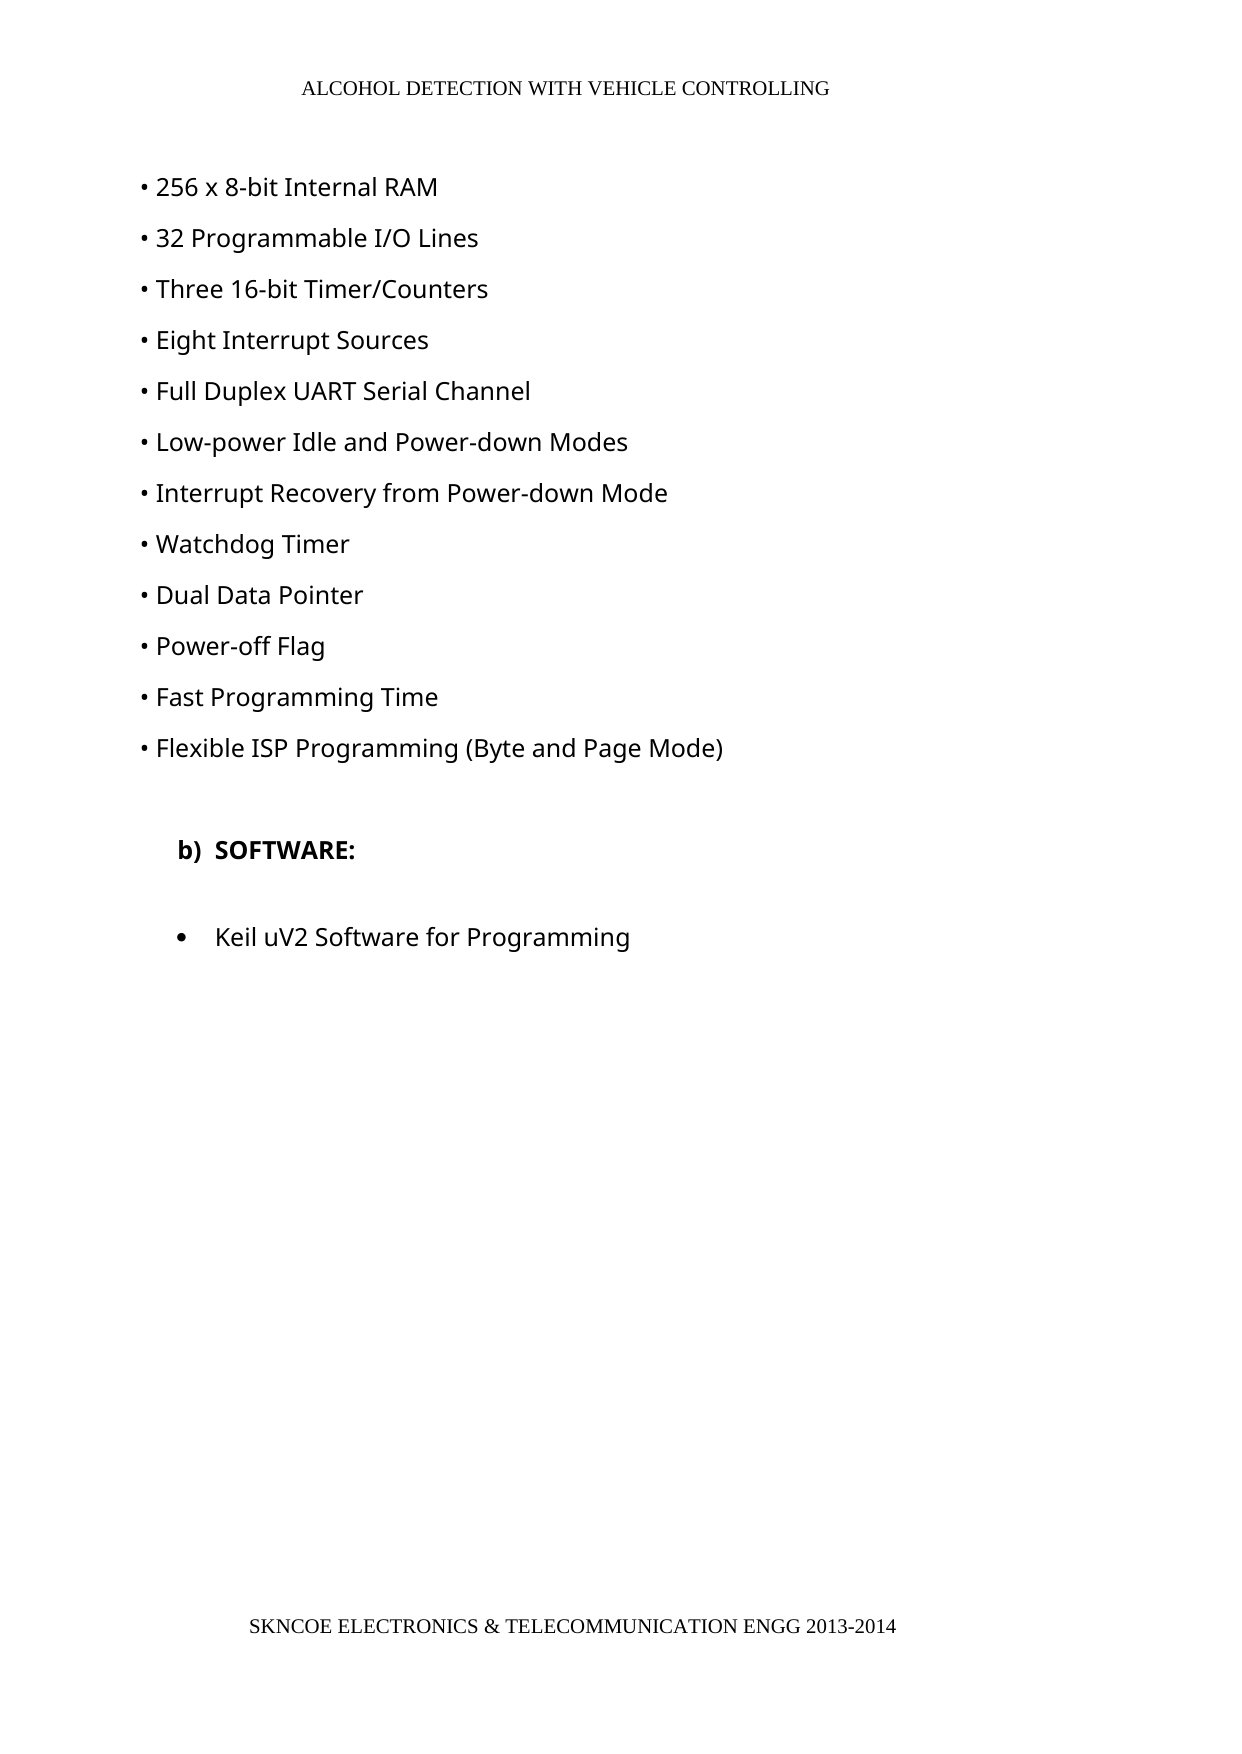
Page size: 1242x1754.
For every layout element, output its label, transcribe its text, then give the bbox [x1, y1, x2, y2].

text • Flexible ISP Programming (Byte and Page Mode) [139, 731, 1104, 765]
text • 256 x 8-bit Internal RAM [139, 169, 1104, 203]
text • Power-off Flag [139, 628, 1104, 663]
text • Dual Data Pointer [139, 577, 1104, 612]
text • Interrupt Recovery from Power-down Mode [139, 475, 1104, 509]
text • Watchdog Timer [139, 526, 1104, 561]
text • Low-power Idle and Power-down Modes [139, 424, 1104, 458]
text • Three 16-bit Timer/Counters [139, 271, 1104, 305]
list Keil uV2 Software for Programming [177, 920, 1104, 954]
text • Full Duplex UART Serial Channel [139, 373, 1104, 407]
text • 32 Programmable I/O Lines [139, 220, 1104, 254]
list SOFTWARE: [177, 833, 1104, 867]
text • Fast Programming Time [139, 679, 1104, 714]
text • Eight Interrupt Sources [139, 322, 1104, 356]
